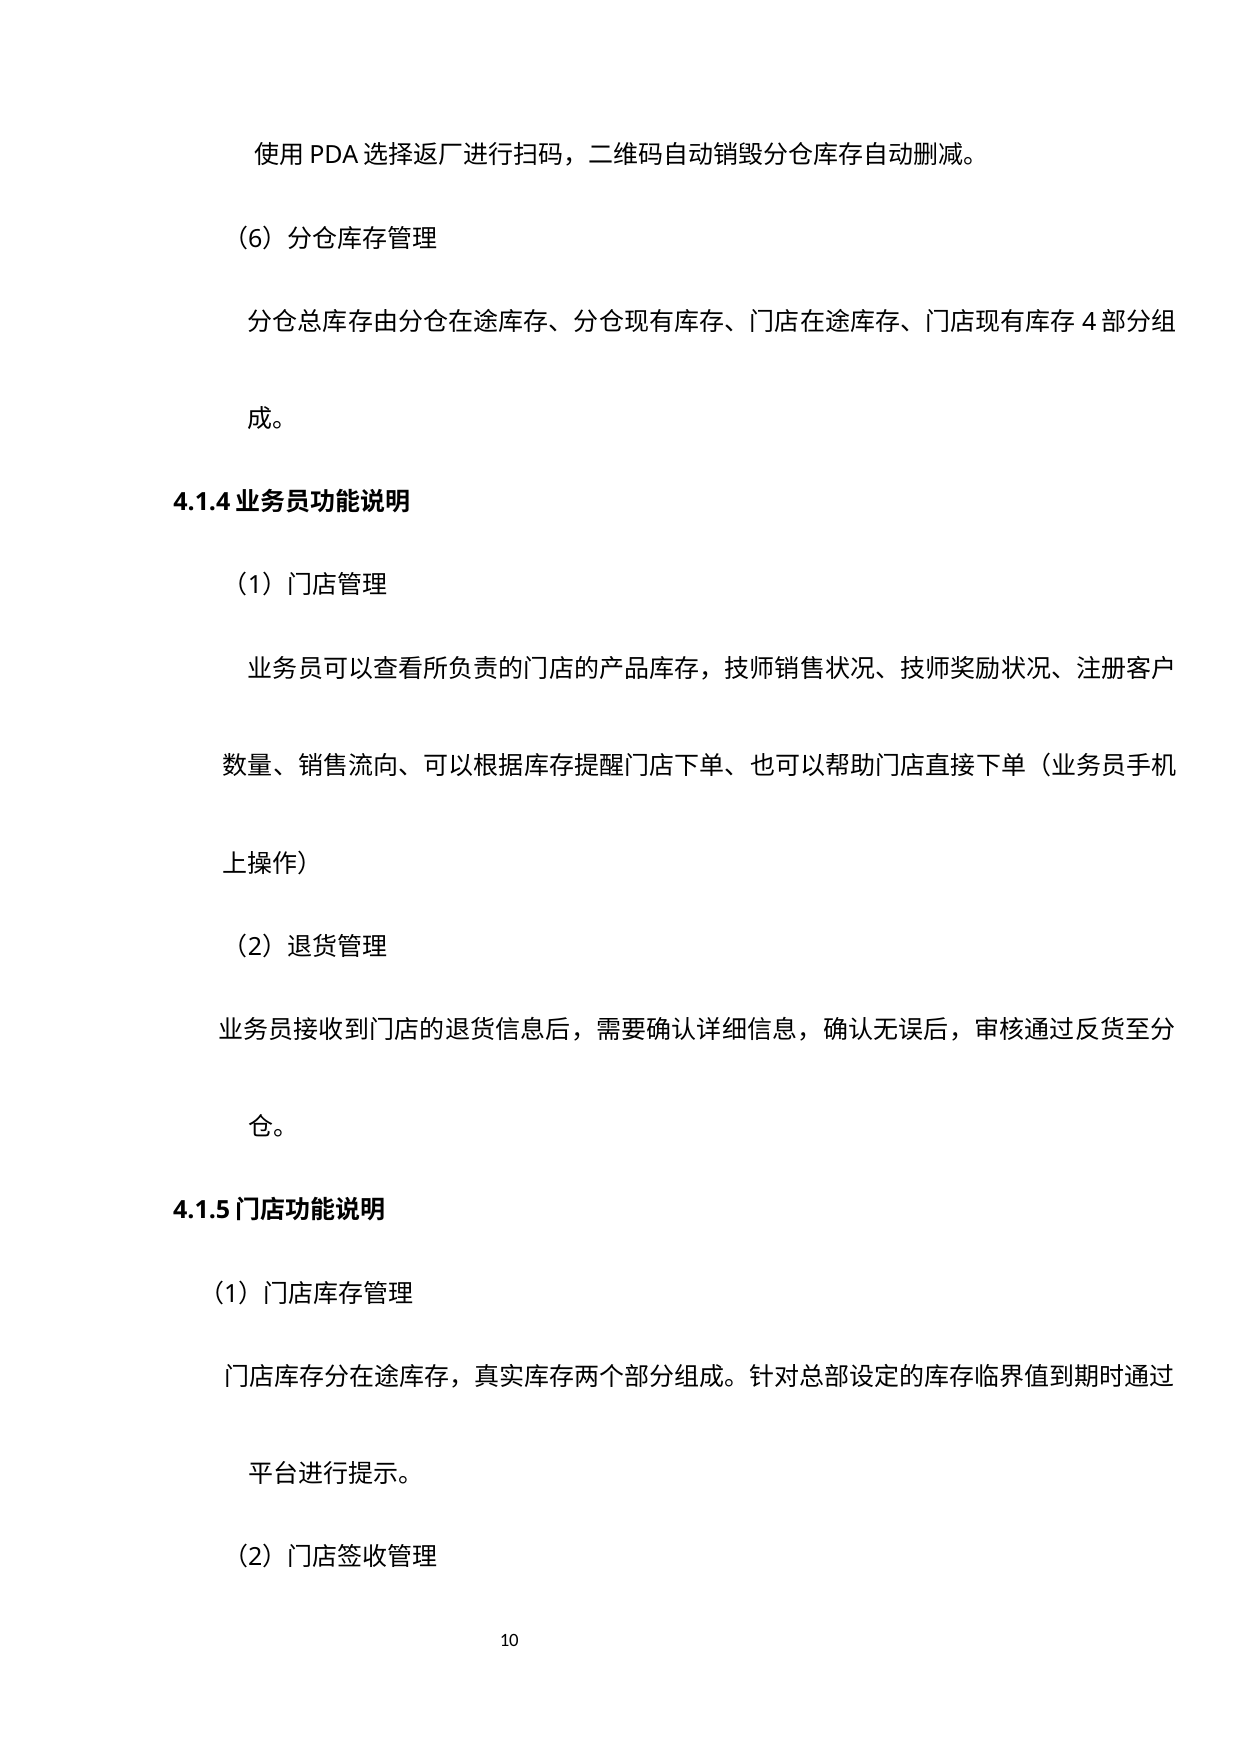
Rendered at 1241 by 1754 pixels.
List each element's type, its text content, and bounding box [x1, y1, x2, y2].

text 门店库存分在途库存，真实库存两个部分组成。针对总部设定的库存临界值到期时通过平台进行提示。 [198, 1342, 1176, 1504]
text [254, 121, 1176, 186]
text 业务员接收到门店的退货信息后，需要确认详细信息，确认无误后，审核通过反货至分仓。 [198, 995, 1176, 1157]
text 业务员可以查看所负责的门店的产品库存，技师销售状况、技师奖励状况、注册客户数量、销售流向、可以根据库存提醒门店下单、也可以帮助门店直接下单（业务员手机上操作） [223, 634, 1176, 894]
text 4.1.4业务员功能说明 [123, 467, 1176, 532]
text （1）门店库存管理 [123, 1259, 1176, 1324]
text （2）退货管理 [198, 912, 1176, 977]
text （2）门店签收管理 [123, 1522, 1176, 1587]
text （1）门店管理 [198, 551, 1176, 616]
text 4.1.5门店功能说明 [123, 1176, 1176, 1241]
text 分仓总库存由分仓在途库存、分仓现有库存、门店在途库存、门店现有库存4部分组成。 [247, 287, 1176, 449]
subtitle （6）分仓库存管理 [123, 204, 1176, 269]
